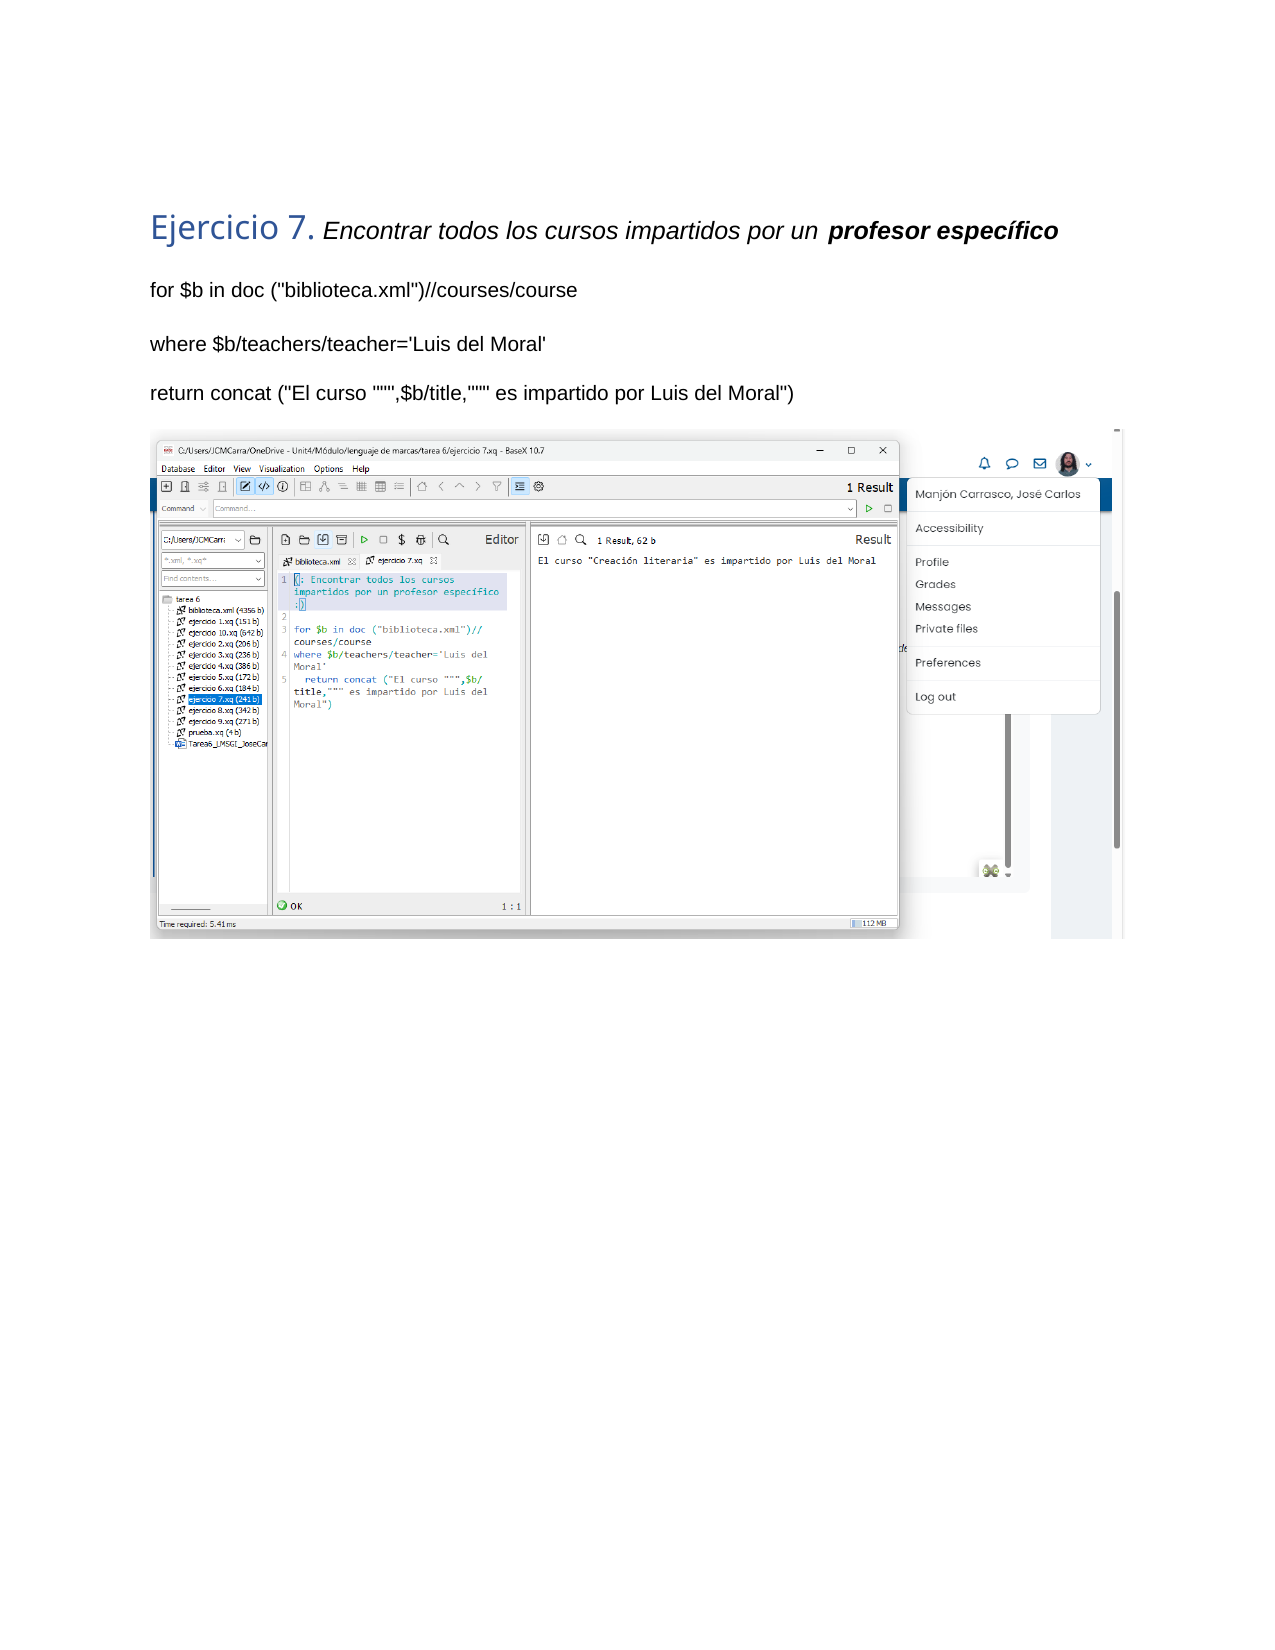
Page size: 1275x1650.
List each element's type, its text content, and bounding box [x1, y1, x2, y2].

text Ejercicio 7. Encontrar todos los cursos impartidos por un profesor específico [150, 204, 1125, 249]
text for $b in doc ("biblioteca.xml")//courses/course [150, 278, 1125, 302]
text return concat ("El curso """,$b/title,""" es impartido por Luis del Moral") [150, 380, 1125, 404]
text where $b/teachers/teacher='Luis del Moral' [150, 331, 1125, 355]
picture [150, 429, 1125, 939]
